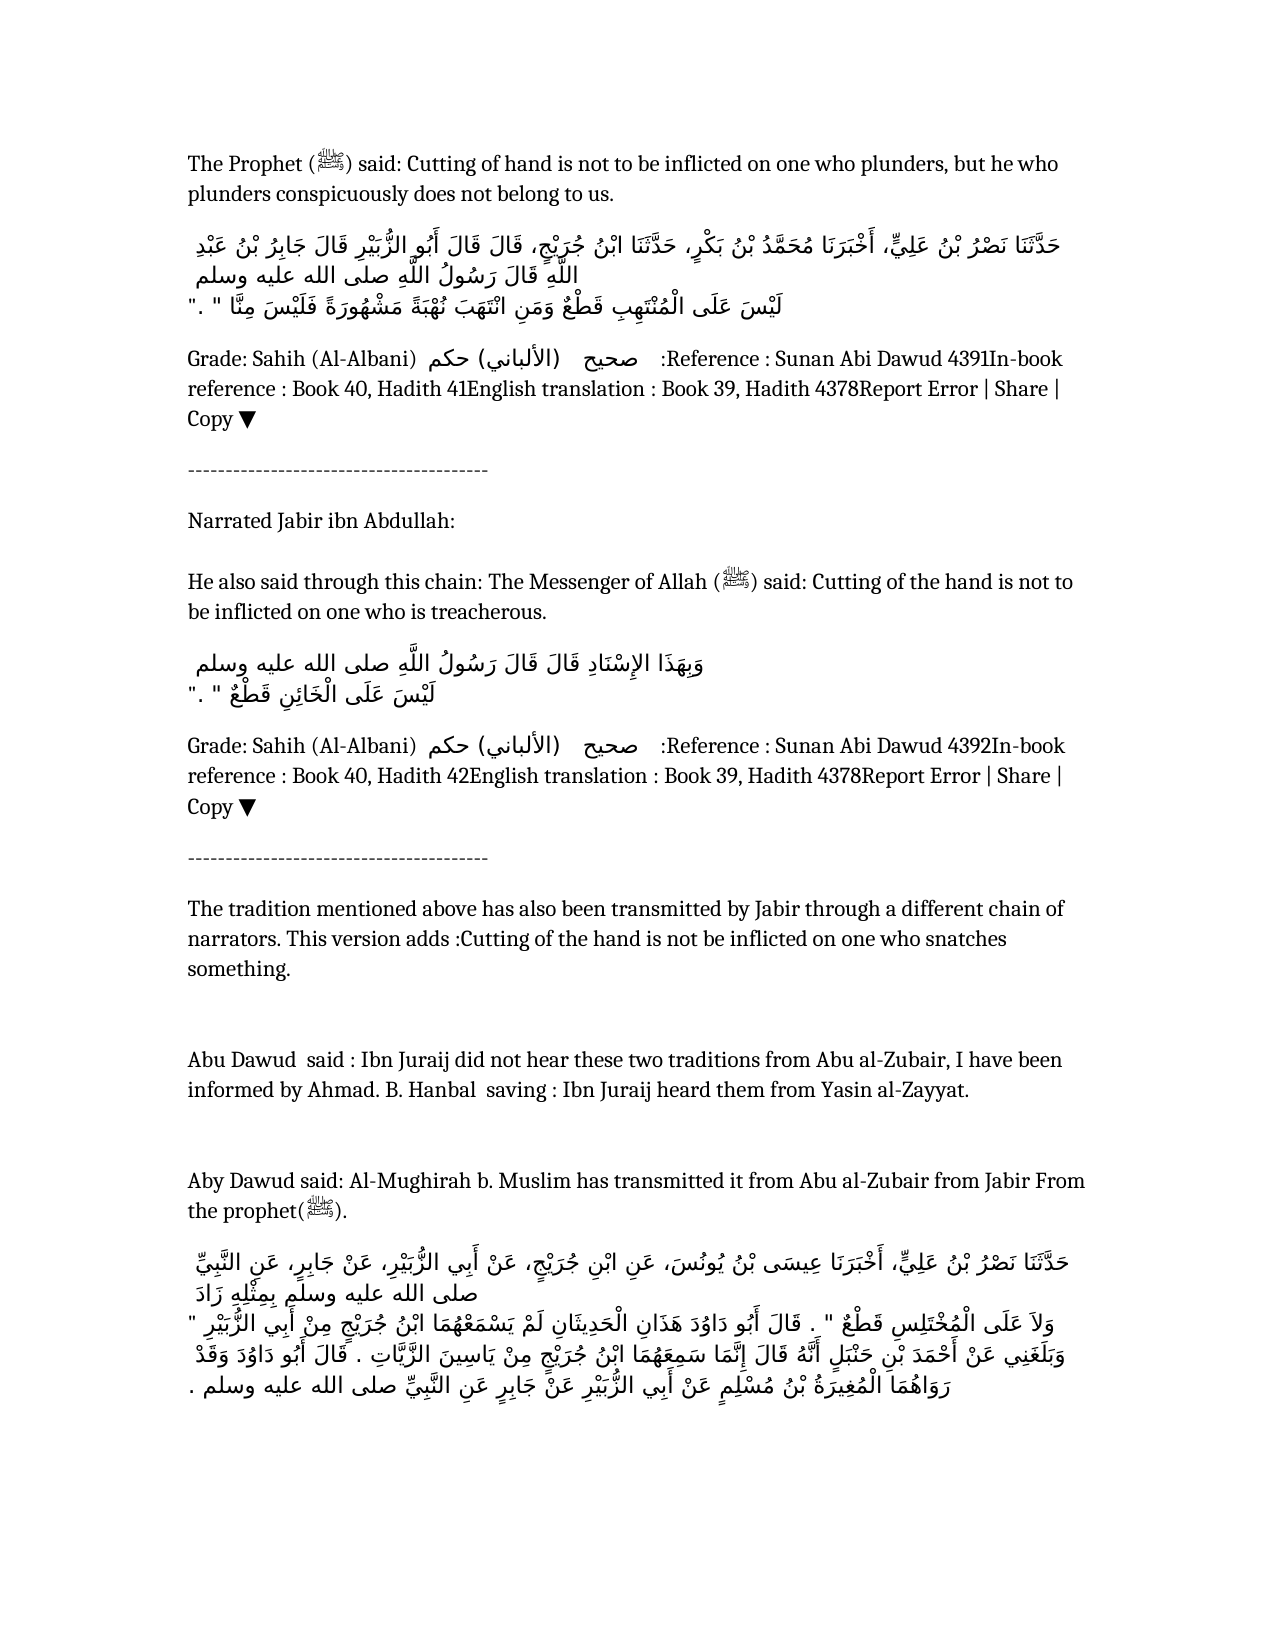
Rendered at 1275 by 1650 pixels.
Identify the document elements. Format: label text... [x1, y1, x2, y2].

text حَدَّثَنَا نَصْرُ بْنُ عَلِيٍّ، أَخْبَرَنَا عِيسَى بْنُ يُونُسَ، عَنِ ابْنِ جُرَيْجٍ، عَنْ أَبِي الزُّبَيْرِ، عَنْ جَابِرٍ، عَنِ النَّبِيِّ صلى الله عليه وسلم بِمِثْلِهِ زَادَ ‏ "‏ وَلاَ عَلَى الْمُخْتَلِسِ قَطْعٌ ‏"‏ ‏.‏ قَالَ أَبُو دَاوُدَ هَذَانِ الْحَدِيثَانِ لَمْ يَسْمَعْهُمَا ابْنُ جُرَيْجٍ مِنْ أَبِي الزُّبَيْرِ وَبَلَغَنِي عَنْ أَحْمَدَ بْنِ حَنْبَلٍ أَنَّهُ قَالَ إِنَّمَا سَمِعَهُمَا ابْنُ جُرَيْجٍ مِنْ يَاسِينَ الزَّيَّاتِ ‏.‏ قَالَ أَبُو دَاوُدَ وَقَدْ رَوَاهُمَا الْمُغِيرَةُ بْنُ مُسْلِمٍ عَنْ أَبِي الزُّبَيْرِ عَنْ جَابِرٍ عَنِ النَّبِيِّ صلى الله عليه وسلم ‏.‏ [187, 1249, 1087, 1399]
text حَدَّثَنَا نَصْرُ بْنُ عَلِيٍّ، أَخْبَرَنَا مُحَمَّدُ بْنُ بَكْرٍ، حَدَّثَنَا ابْنُ جُرَيْجٍ، قَالَ قَالَ أَبُو الزُّبَيْرِ قَالَ جَابِرُ بْنُ عَبْدِ اللَّهِ قَالَ رَسُولُ اللَّهِ صلى الله عليه وسلم ‏ "‏ لَيْسَ عَلَى الْمُنْتَهِبِ قَطْعٌ وَمَنِ انْتَهَبَ نُهْبَةً مَشْهُورَةً فَلَيْسَ مِنَّا ‏"‏ ‏.‏ [187, 232, 1087, 320]
text ---------------------------------------- [187, 457, 1087, 483]
text وَبِهَذَا الإِسْنَادِ قَالَ قَالَ رَسُولُ اللَّهِ صلى الله عليه وسلم ‏ "‏ لَيْسَ عَلَى الْخَائِنِ قَطْعٌ ‏"‏ ‏.‏ [187, 650, 1087, 708]
text Grade: Sahih (Al-Albani) صحيح (الألباني) حكم :Reference : Sunan Abi Dawud 4392In-book reference : Book 40, Hadith 42English translation : Book 39, Hadith 4378Report Error | Share | Copy ▼ [187, 732, 1087, 820]
text The tradition mentioned above has also been transmitted by Jabir through a different chain of narrators. This version adds :Cutting of the hand is not be inflicted on one who snatches something. Abu Dawud said : Ibn Juraij did not hear these two traditions from Abu al-Zubair, I have been informed by Ahmad. B. Hanbal saving : Ibn Juraij heard them from Yasin al-Zayyat. Aby Dawud said: Al-Mughirah b. Muslim has transmitted it from Abu al-Zubair from Jabir From the prophet(ﷺ). [187, 896, 1087, 1225]
text Grade: Sahih (Al-Albani) صحيح (الألباني) حكم :Reference : Sunan Abi Dawud 4391In-book reference : Book 40, Hadith 41English translation : Book 39, Hadith 4378Report Error | Share | Copy ▼ [187, 345, 1087, 432]
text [187, 150, 1087, 207]
text Narrated Jabir ibn Abdullah: He also said through this chain: The Messenger of Allah (ﷺ) said: Cutting of the hand is not to be inflicted on one who is treacherous. [187, 508, 1087, 626]
text ---------------------------------------- [187, 844, 1087, 871]
